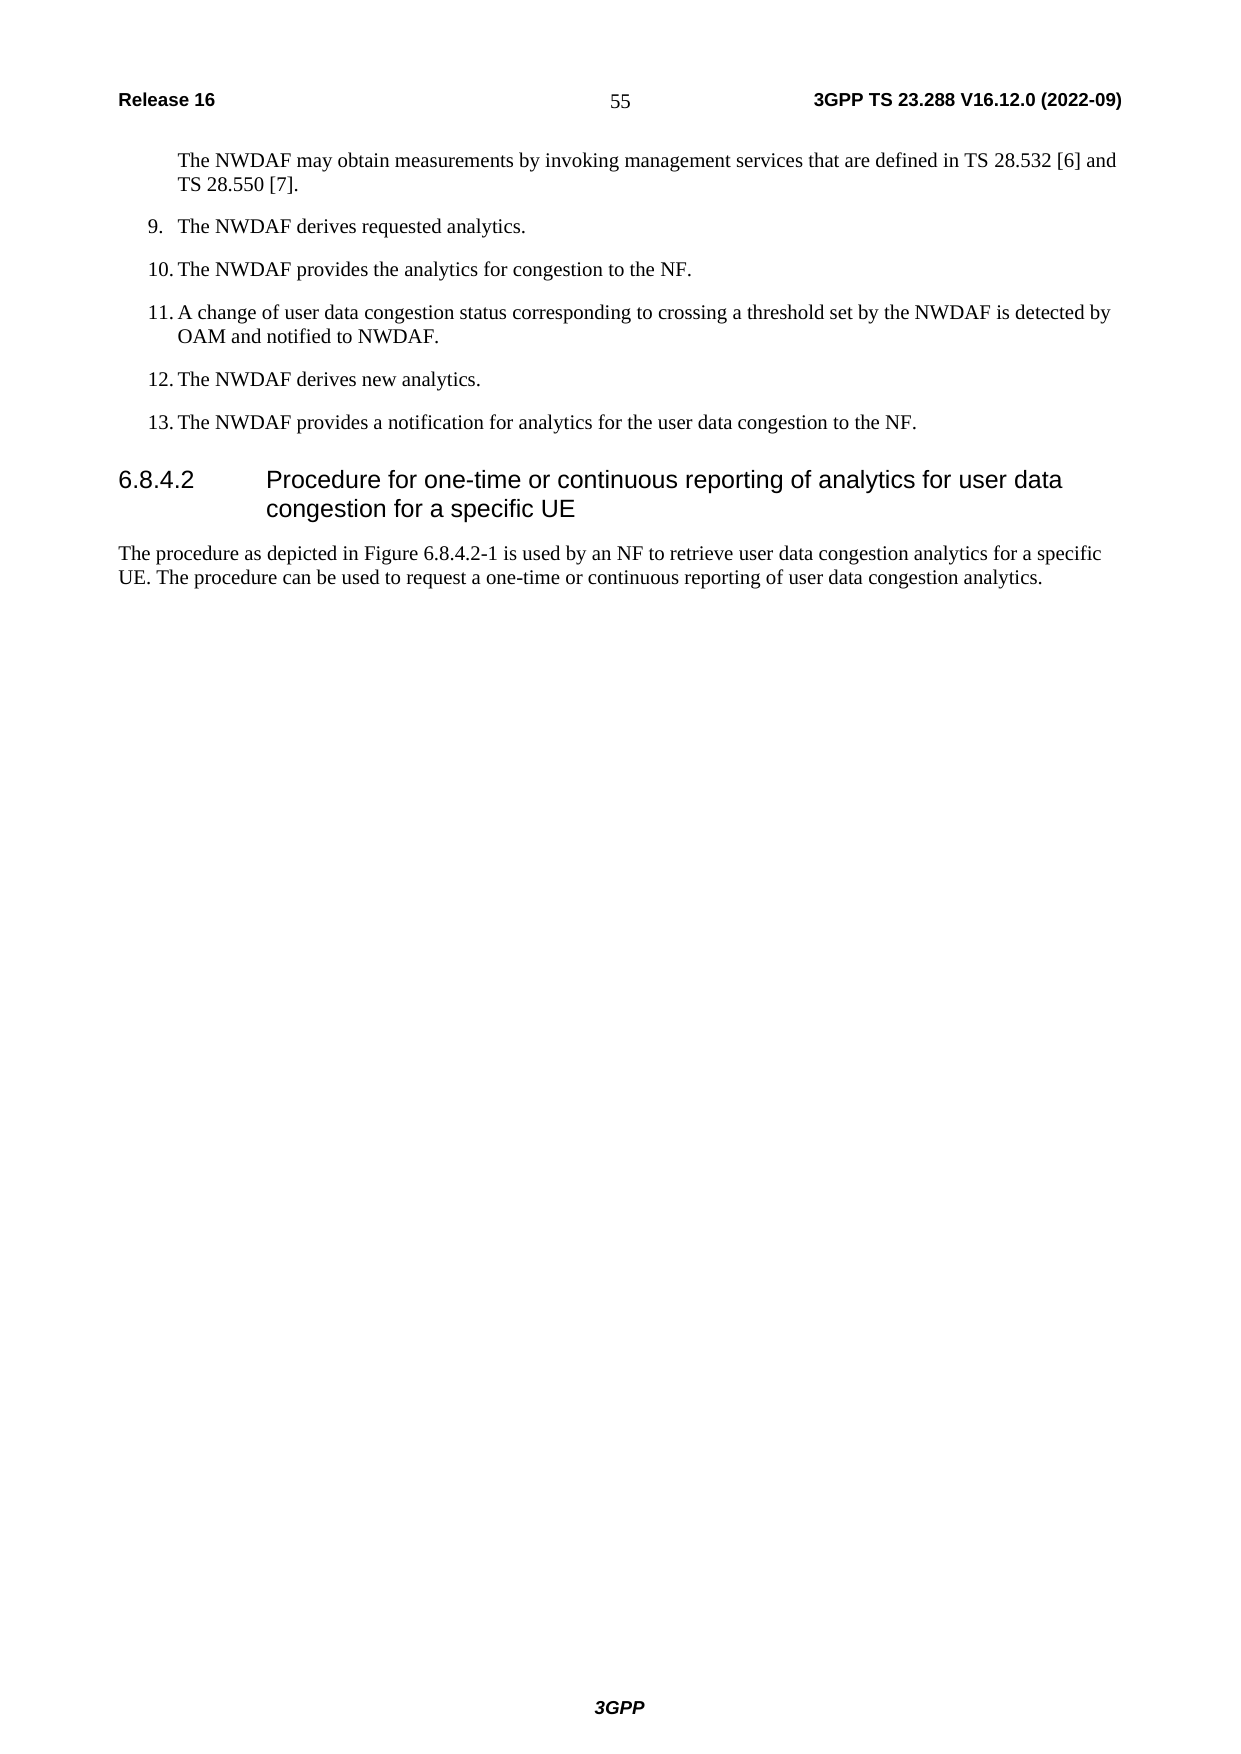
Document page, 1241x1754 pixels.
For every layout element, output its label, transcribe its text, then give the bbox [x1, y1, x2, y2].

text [148, 147, 1122, 196]
text 12. The NWDAF derives new analytics. [148, 367, 1122, 391]
text The procedure as depicted in Figure 6.8.4.2-1 is used by an NF to retrieve user data congestion analytics for a specific UE. The procedure can be used to request a one-time or continuous reporting of user data congestion analytics. [118, 541, 1122, 589]
text 10. The NWDAF provides the analytics for congestion to the NF. [148, 257, 1122, 281]
text 11. A change of user data congestion status corresponding to crossing a threshold set by the NWDAF is detected by OAM and notified to NWDAF. [148, 300, 1122, 348]
text 9. The NWDAF derives requested analytics. [148, 214, 1122, 238]
subtitle 6.8.4.2 Procedure for one-time or continuous reporting of analytics for user data congestion for a specific UE [118, 465, 1122, 522]
text 13. The NWDAF provides a notification for analytics for the user data congestion to the NF. [148, 410, 1122, 434]
